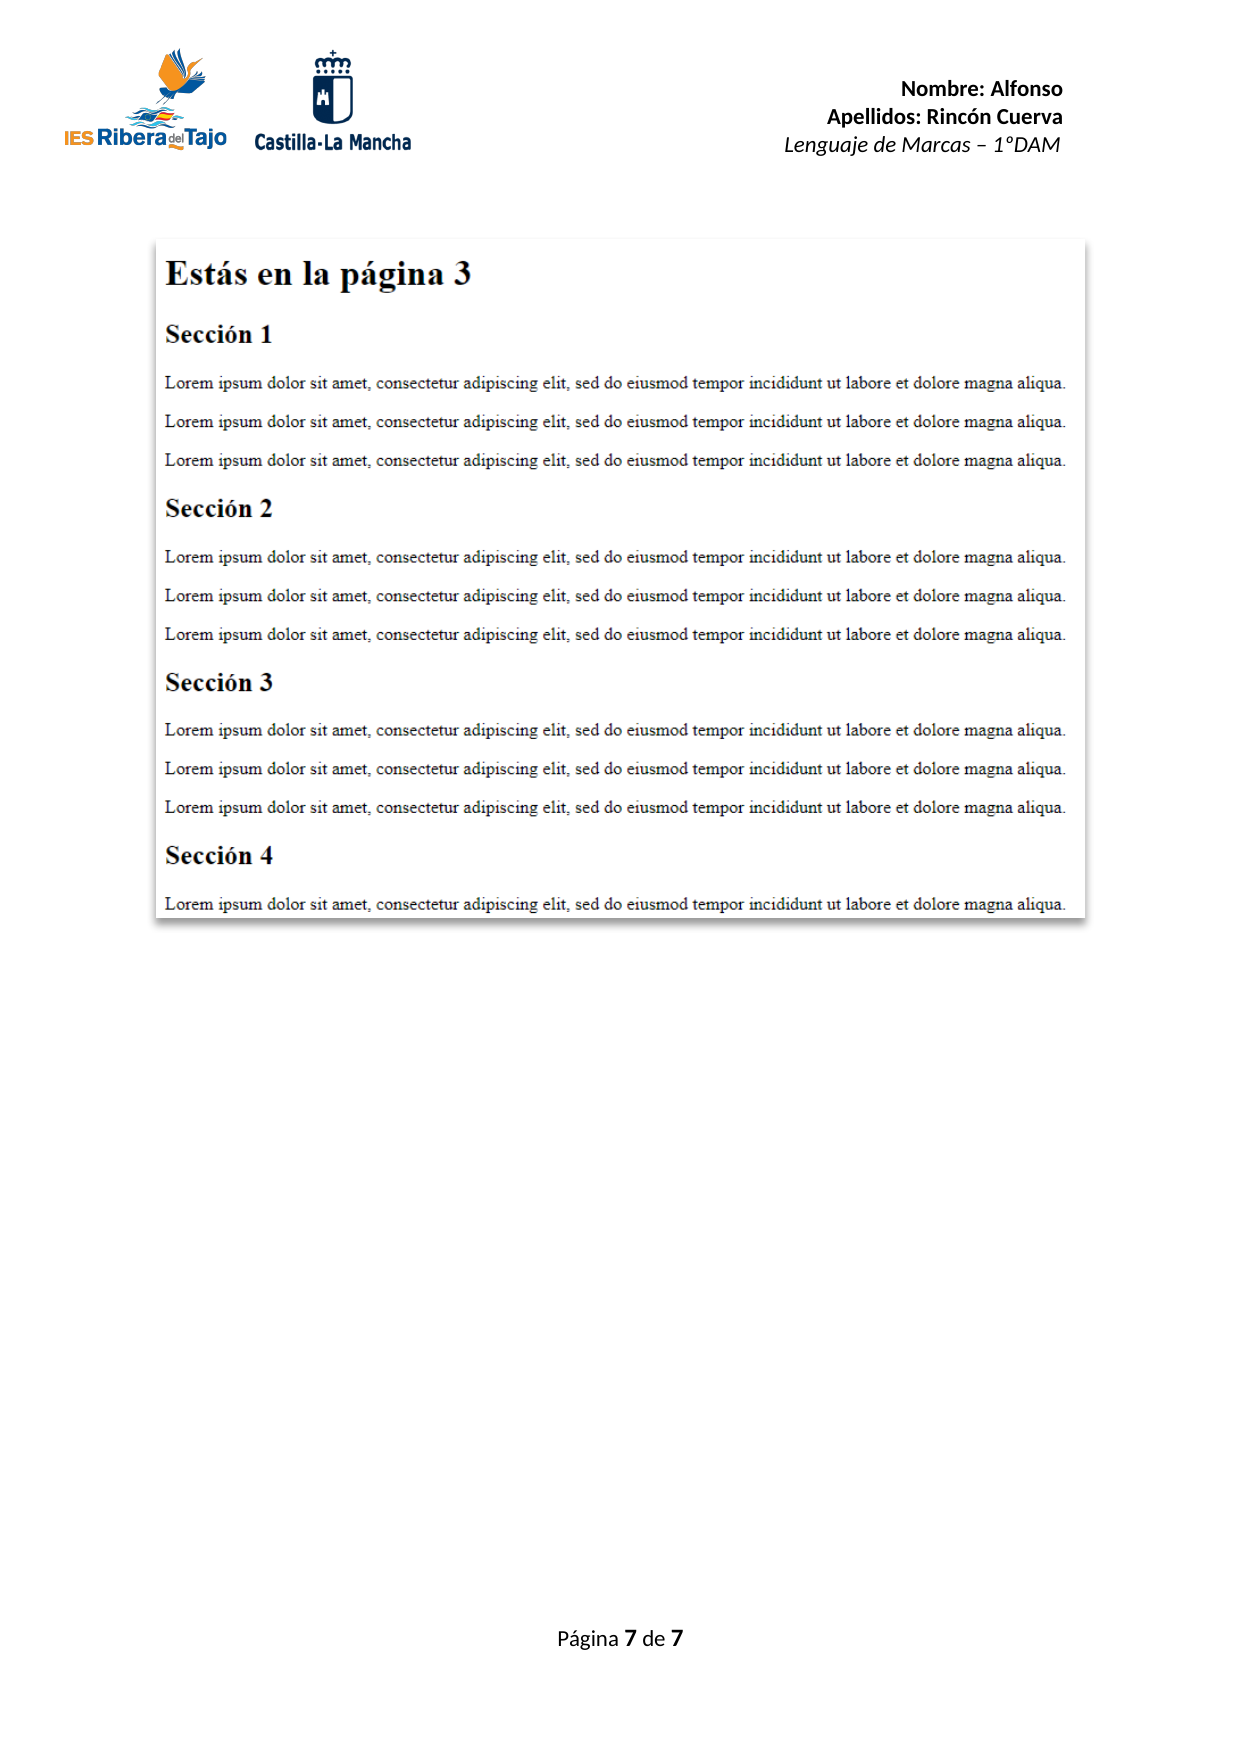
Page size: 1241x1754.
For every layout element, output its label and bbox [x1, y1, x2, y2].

picture [65, 48, 227, 151]
picture [233, 37, 432, 167]
picture [156, 239, 1086, 918]
